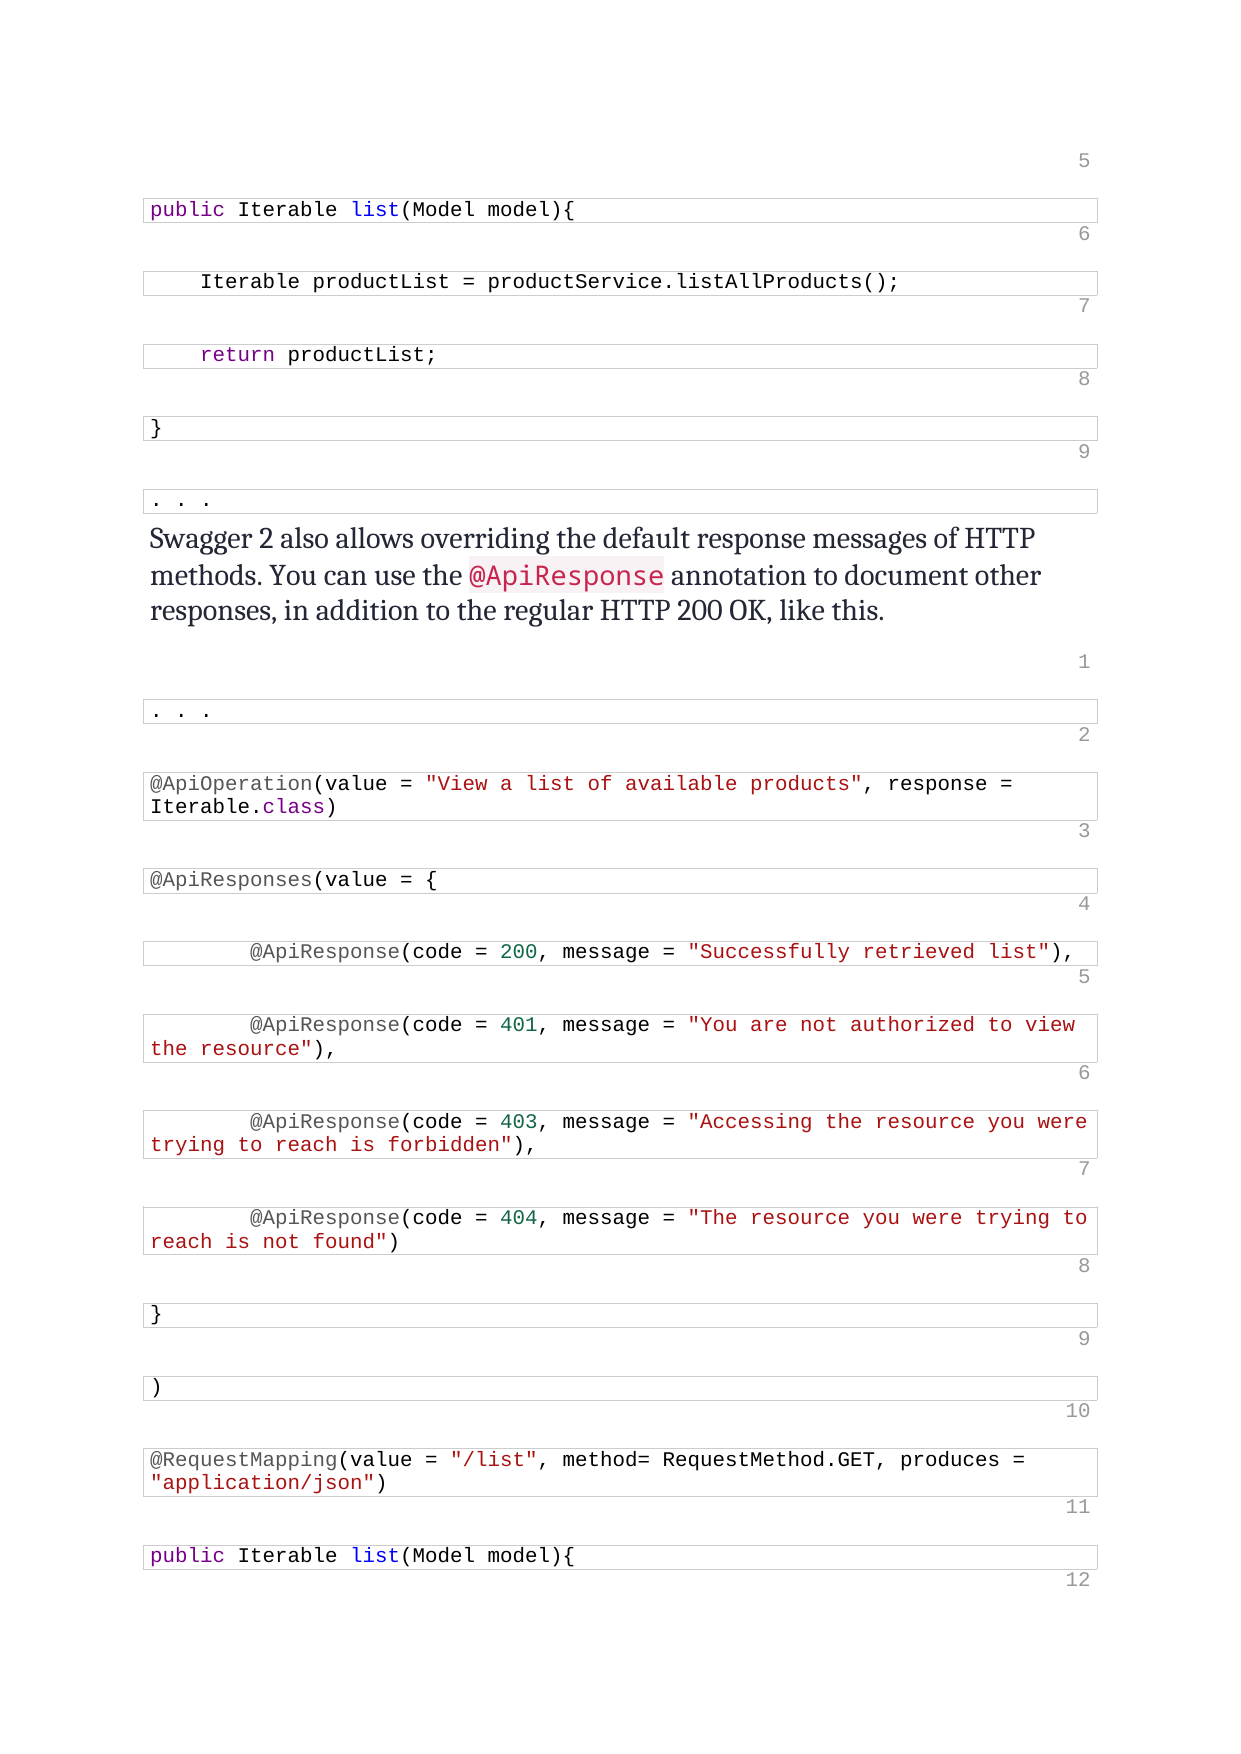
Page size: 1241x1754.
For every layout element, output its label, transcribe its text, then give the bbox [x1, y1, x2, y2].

text . . . [144, 490, 1097, 513]
text 6 [150, 1063, 1090, 1086]
text } [144, 1304, 1097, 1327]
text @ApiResponse(code = 200, message = "Successfully retrieved list"), [144, 942, 1097, 965]
text @ApiResponses(value = { [144, 869, 1097, 893]
text 10 [150, 1401, 1090, 1424]
text @ApiResponse(code = 404, message = "The resource you were trying to reach is not found") [144, 1208, 1097, 1254]
text 5 [150, 150, 1090, 174]
text @ApiResponse(code = 401, message = "You are not authorized to view the resource"), [144, 1015, 1097, 1062]
text public Iterable list(Model model){ [144, 1546, 1097, 1569]
text 8 [150, 369, 1090, 392]
text 5 [150, 966, 1090, 989]
text 4 [150, 894, 1090, 917]
text Iterable productList = productService.listAllProducts(); [144, 272, 1097, 295]
text @ApiOperation(value = "View a list of available products", response = Iterable.class) [144, 773, 1097, 820]
text ) [144, 1377, 1097, 1400]
text } [144, 417, 1097, 440]
text return productList; [144, 345, 1097, 368]
text @ApiResponse(code = 403, message = "Accessing the resource you were trying to reach is forbidden"), [144, 1111, 1097, 1158]
text 7 [150, 1159, 1090, 1182]
text 9 [150, 1328, 1090, 1351]
text . . . [144, 700, 1097, 723]
text 1 [150, 651, 1090, 675]
text 7 [150, 296, 1090, 319]
text 6 [150, 223, 1090, 246]
text 12 [150, 1570, 1090, 1593]
text 11 [150, 1497, 1090, 1520]
text 2 [150, 724, 1090, 748]
text Swagger 2 also allows overriding the default response messages of HTTP methods. You can use the @ApiResponse annotation to document other responses, in addition to the regular HTTP 200 OK, like this. [150, 521, 1090, 628]
text 9 [150, 441, 1090, 464]
text 3 [150, 821, 1090, 844]
text 8 [150, 1255, 1090, 1278]
text @RequestMapping(value = "/list", method= RequestMethod.GET, produces = "application/json") [144, 1449, 1097, 1496]
text public Iterable list(Model model){ [144, 199, 1097, 222]
